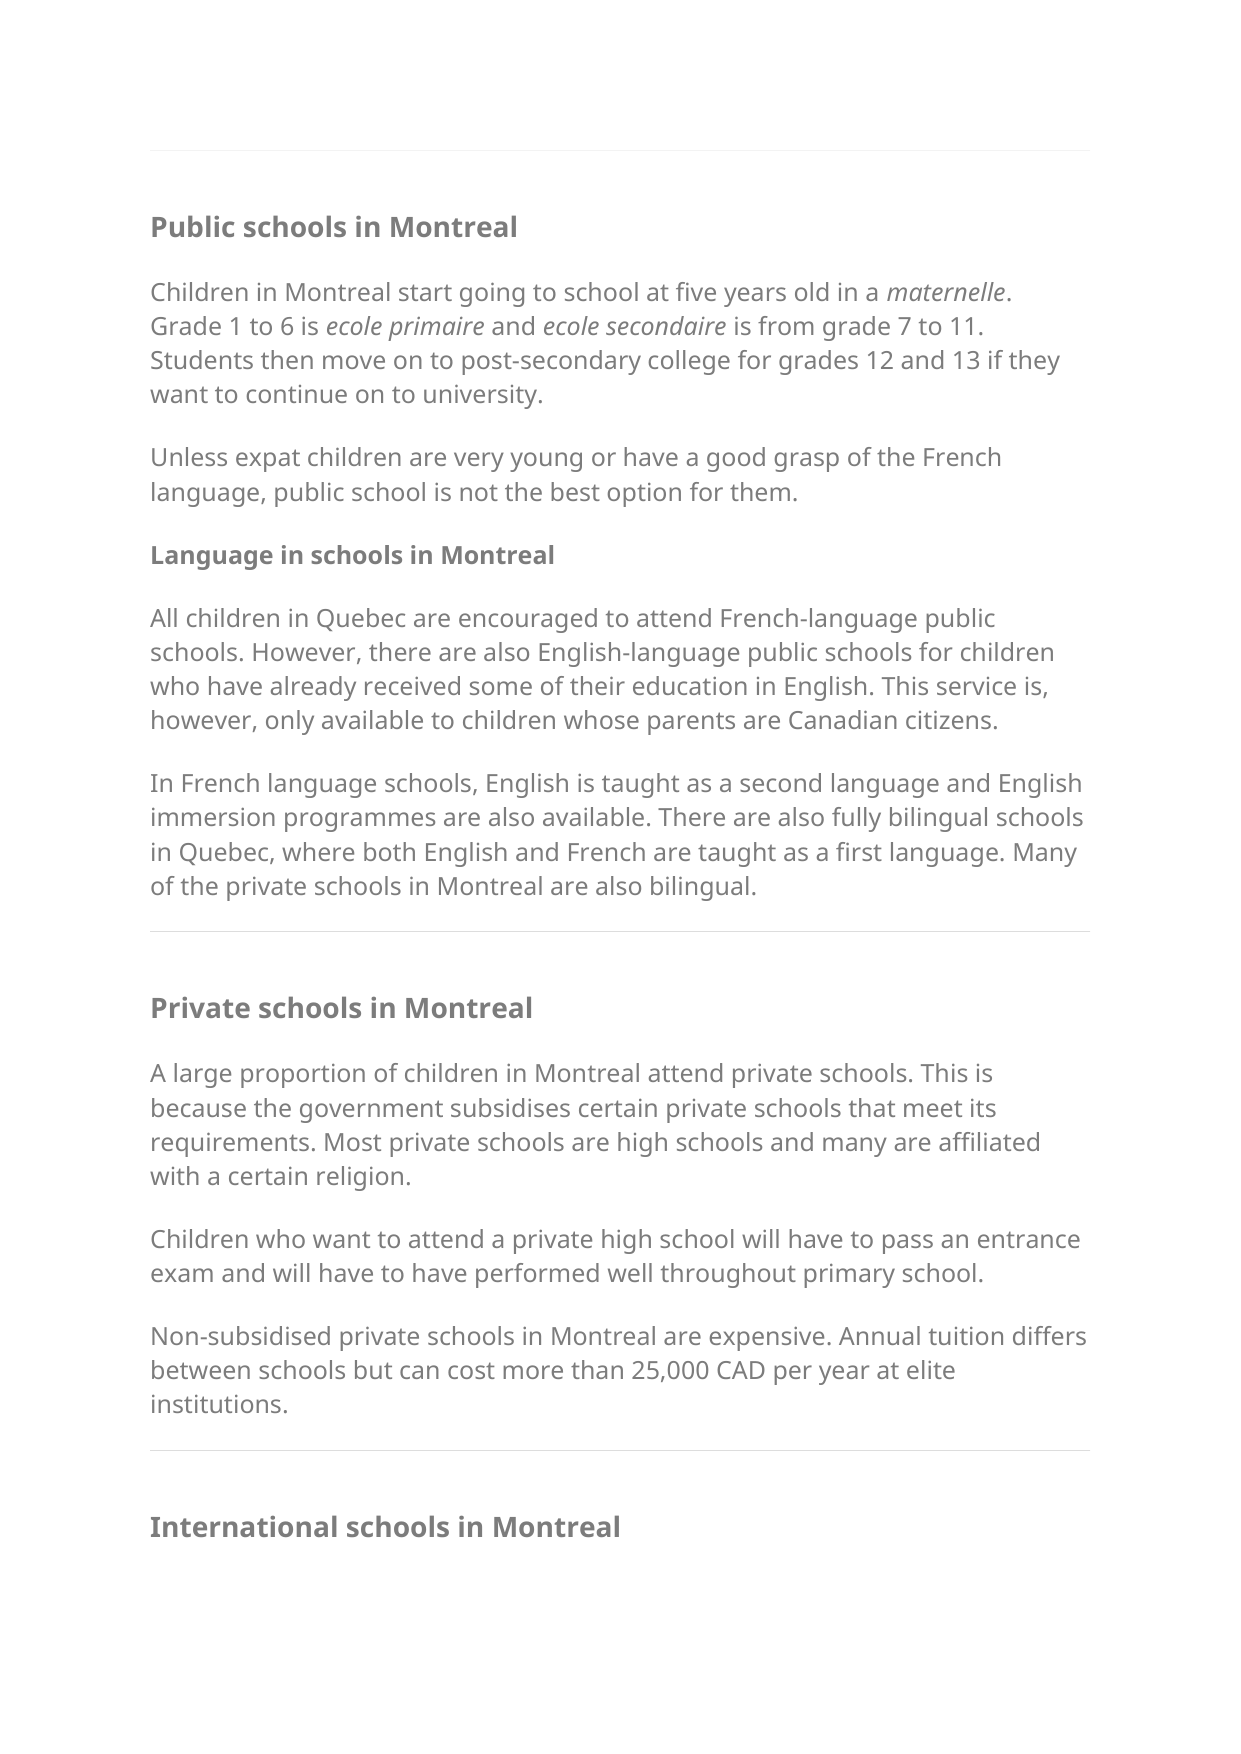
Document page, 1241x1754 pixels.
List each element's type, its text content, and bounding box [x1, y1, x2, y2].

text Unless expat children are very young or have a good grasp of the French language, public school is not the best option for them. [150, 440, 1090, 508]
text Non-subsidised private schools in Montreal are expensive. Annual tuition differs between schools but can cost more than 25,000 CAD per year at elite institutions. [150, 1319, 1090, 1421]
text Children in Montreal start going to school at five years old in a maternelle. Grade 1 to 6 is ecole primaire and ecole secondaire is from grade 7 to 11. Students then move on to post-secondary college for grades 12 and 13 if they want to continue on to university. [150, 275, 1090, 411]
text All children in Quebec are encouraged to attend French-language public schools. However, there are also English-language public schools for children who have already received some of their education in English. This service is, however, only available to children whose parents are Canadian citizens. [150, 601, 1090, 737]
text Private schools in Montreal [150, 989, 1090, 1027]
text Language in schools in Montreal [150, 537, 1090, 571]
text Children who want to attend a private high school will have to pass an entrance exam and will have to have performed well throughout primary school. [150, 1222, 1090, 1290]
text International schools in Montreal [150, 1507, 1090, 1546]
text A large proportion of children in Montreal attend private schools. This is because the government subsidises certain private schools that meet its requirements. Most private schools are high schools and many are affiliated with a certain religion. [150, 1056, 1090, 1192]
text In French language schools, English is taught as a second language and English immersion programmes are also available. There are also fully bilingual schools in Quebec, where both English and French are taught as a first language. Many of the private schools in Montreal are also bilingual. [150, 766, 1090, 902]
text Public schools in Montreal [150, 207, 1090, 246]
